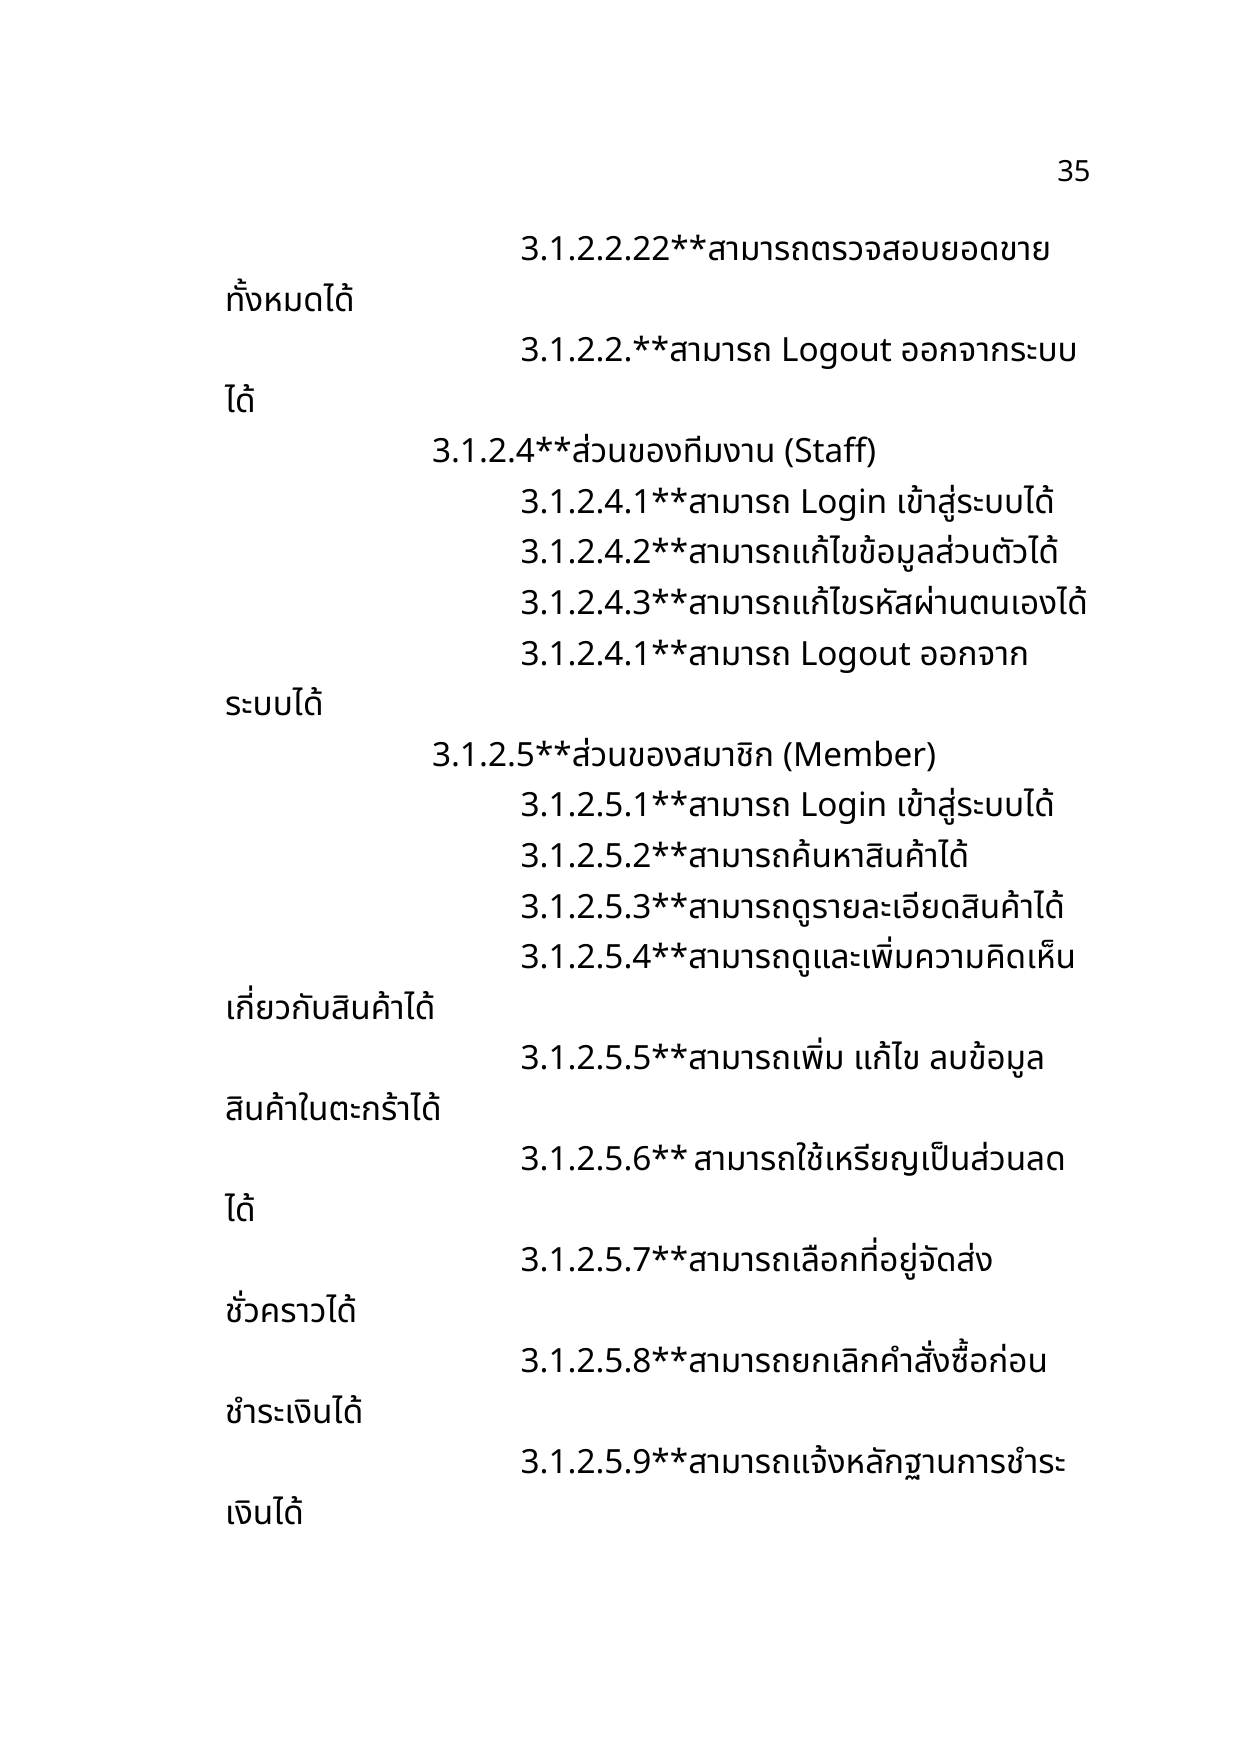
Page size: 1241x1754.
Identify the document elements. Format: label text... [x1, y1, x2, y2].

text 3.1.2.4.3**สามารถแก้ไขรหัสผ่านตนเองได้ [225, 579, 1090, 629]
text 3.1.2.4.1**สามารถ Login เข้าสู่ระบบได้ [225, 478, 1090, 528]
text 3.1.2.5.2**สามารถค้นหาสินค้าได้ [225, 832, 1090, 882]
text 3.1.2.4**ส่วนของทีมงาน (Staff) [225, 427, 1090, 478]
text 3.1.2.2.**สามารถ Logout ออกจากระบบได้ [225, 326, 1090, 427]
text 3.1.2.4.1**สามารถ Logout ออกจากระบบได้ [225, 629, 1090, 731]
text 3.1.2.2.22**สามารถตรวจสอบยอดขายทั้งหมดได้ [225, 225, 1090, 326]
text 3.1.2.4.2**สามารถแก้ไขข้อมูลส่วนตัวได้ [225, 528, 1090, 579]
text 3.1.2.5.8**สามารถยกเลิกคำสั่งซื้อก่อนชำระเงินได้ [225, 1337, 1090, 1438]
text 3.1.2.5.5**สามารถเพิ่ม แก้ไข ลบข้อมูลสินค้าในตะกร้าได้ [225, 1034, 1090, 1135]
text 3.1.2.5.7**สามารถเลือกที่อยู่จัดส่งชั่วคราวได้ [225, 1236, 1090, 1337]
text 3.1.2.5**ส่วนของสมาชิก (Member) [225, 731, 1090, 781]
text 3.1.2.5.4**สามารถดูและเพิ่มความคิดเห็นเกี่ยวกับสินค้าได้ [225, 933, 1090, 1034]
text 3.1.2.5.9**สามารถแจ้งหลักฐานการชำระเงินได้ [225, 1438, 1090, 1539]
text 3.1.2.5.6** สามารถใช้เหรียญเป็นส่วนลดได้ [225, 1135, 1090, 1236]
text 3.1.2.5.1**สามารถ Login เข้าสู่ระบบได้ [225, 781, 1090, 832]
text 3.1.2.5.3**สามารถดูรายละเอียดสินค้าได้ [225, 882, 1090, 933]
